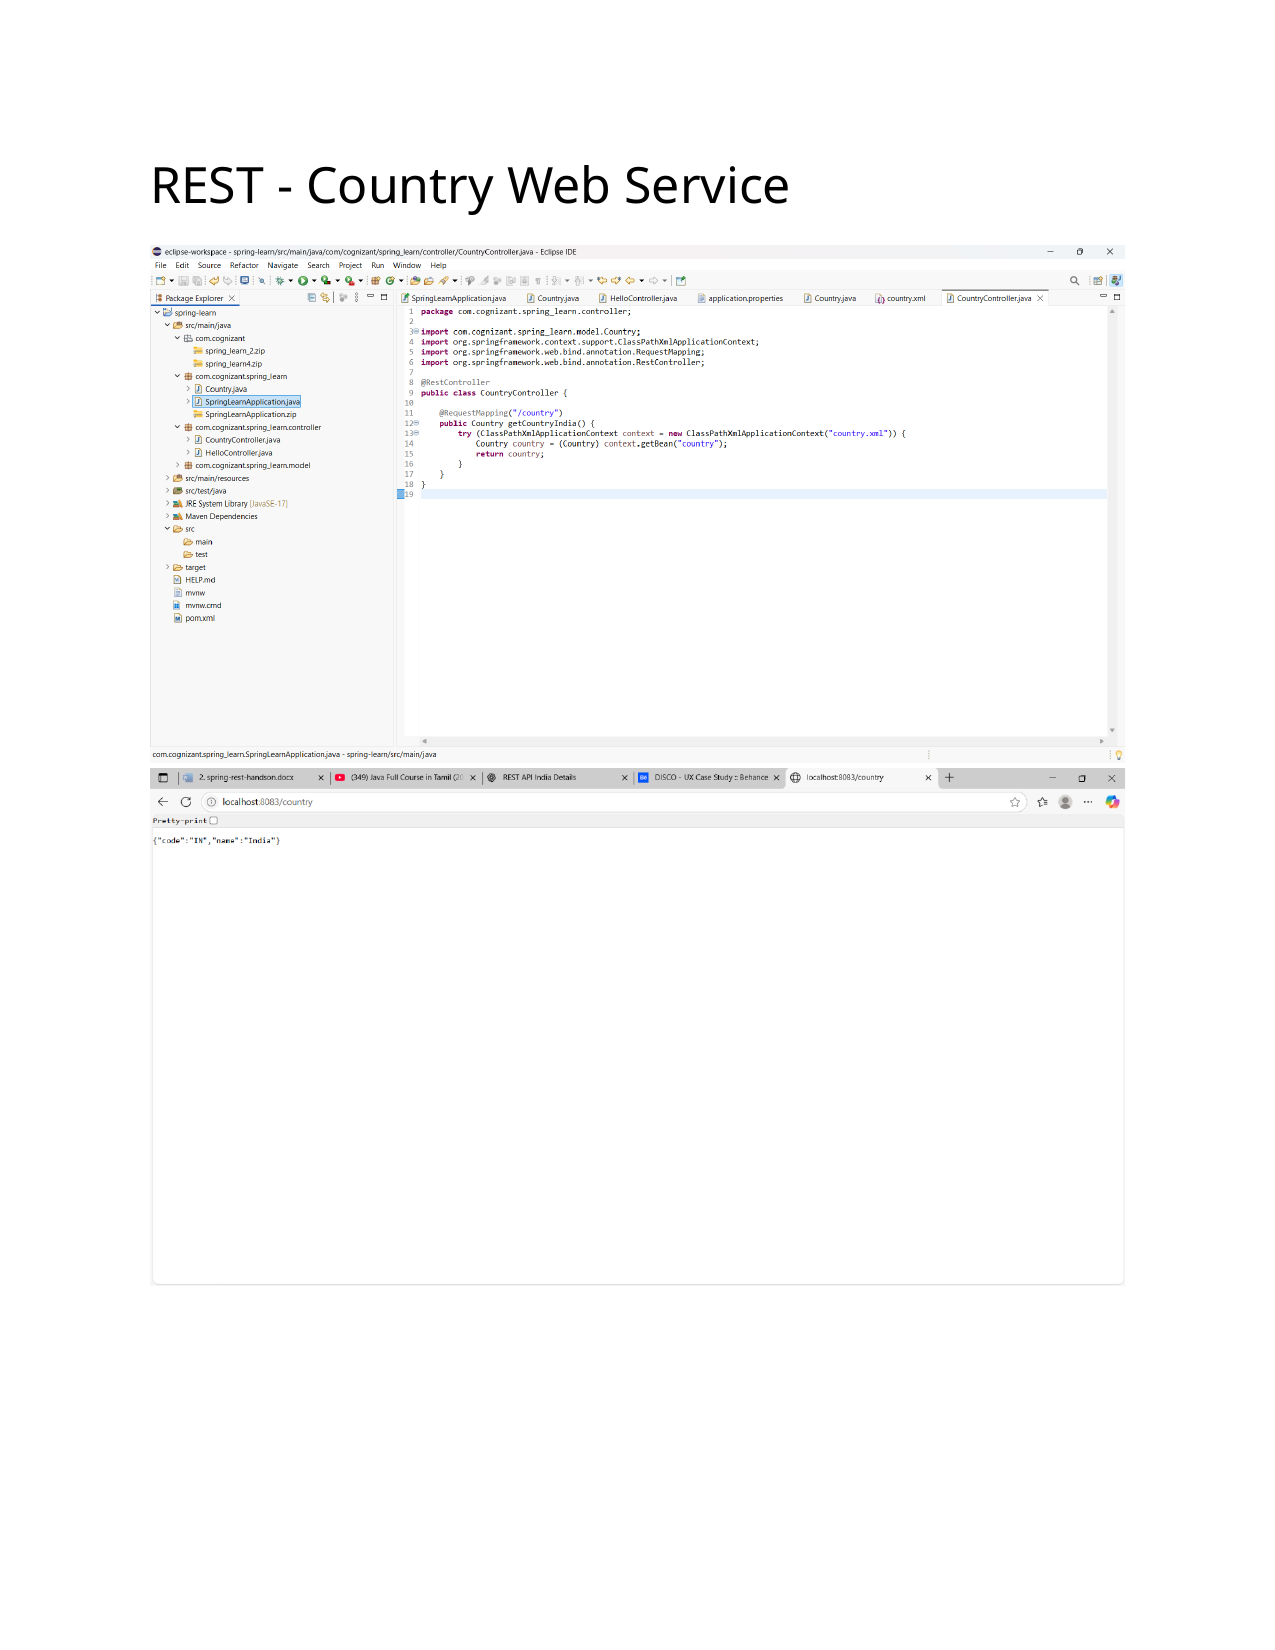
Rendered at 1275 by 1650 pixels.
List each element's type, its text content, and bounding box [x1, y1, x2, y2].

picture [150, 245, 1125, 763]
text REST - Country Web Service [150, 150, 1125, 218]
picture [150, 768, 1125, 1286]
